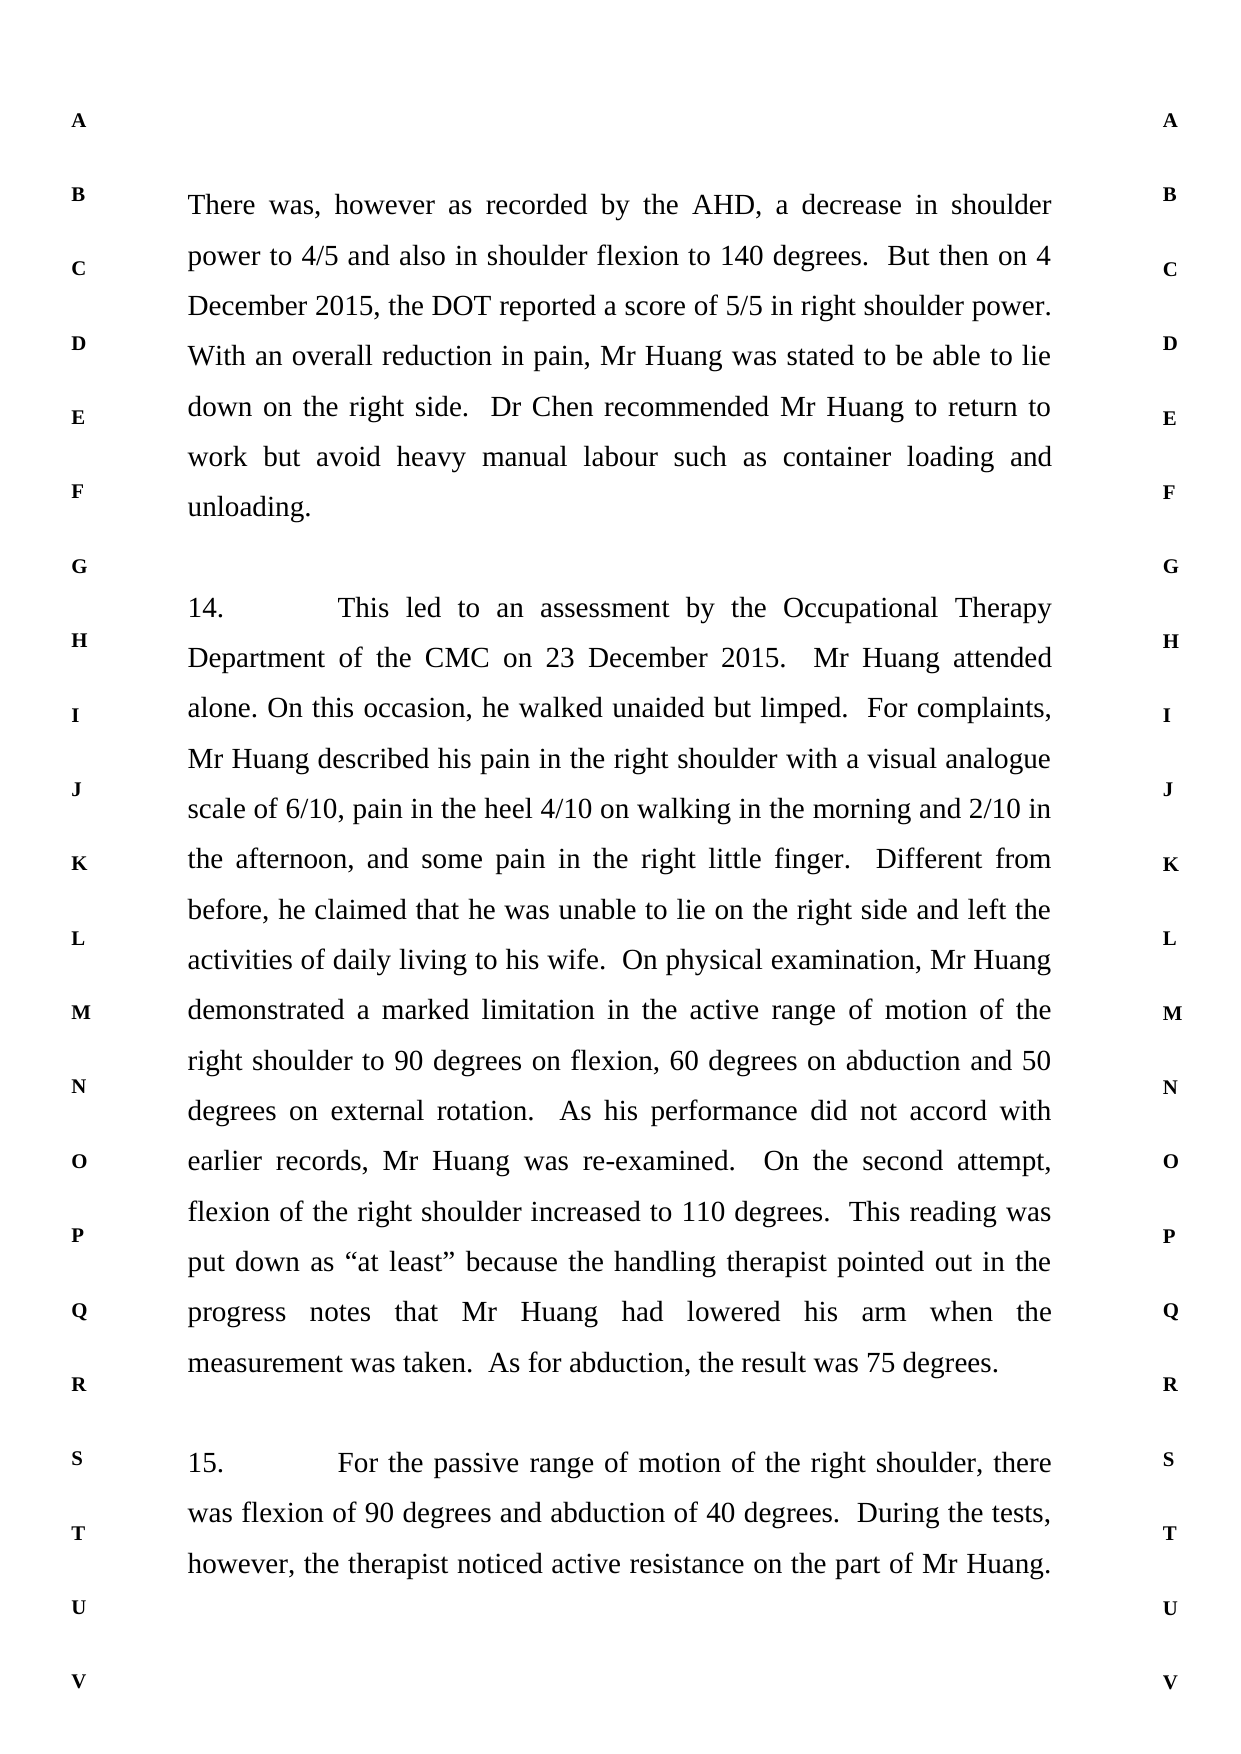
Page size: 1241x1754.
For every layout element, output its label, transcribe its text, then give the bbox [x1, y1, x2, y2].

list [187, 1445, 1053, 1579]
list This led to an assessment by the Occupational Therapy Department of the CMC on 23 December 2015. Mr Huang attended alone. On this occasion, he walked unaided but limped. For complaints, Mr Huang described his pain in the right shoulder with a visual analogue scale of 6/10, pain in the heel 4/10 on walking in the morning and 2/10 in the afternoon, and some pain in the right little finger. Different from before, he claimed that he was unable to lie on the right side and left the activities of daily living to his wife. On physical examination, Mr Huang demonstrated a marked limitation in the active range of motion of the right shoulder to 90 degrees on flexion, 60 degrees on abduction and 50 degrees on external rotation. As his performance did not accord with earlier records, Mr Huang was re-examined. On the second attempt, flexion of the right shoulder increased to 110 degrees. This reading was put down as “at least” because the handling therapist pointed out in the progress notes that Mr Huang had lowered his arm when the measurement was taken. As for abduction, the result was 75 degrees. [187, 590, 1053, 1378]
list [187, 187, 1053, 523]
